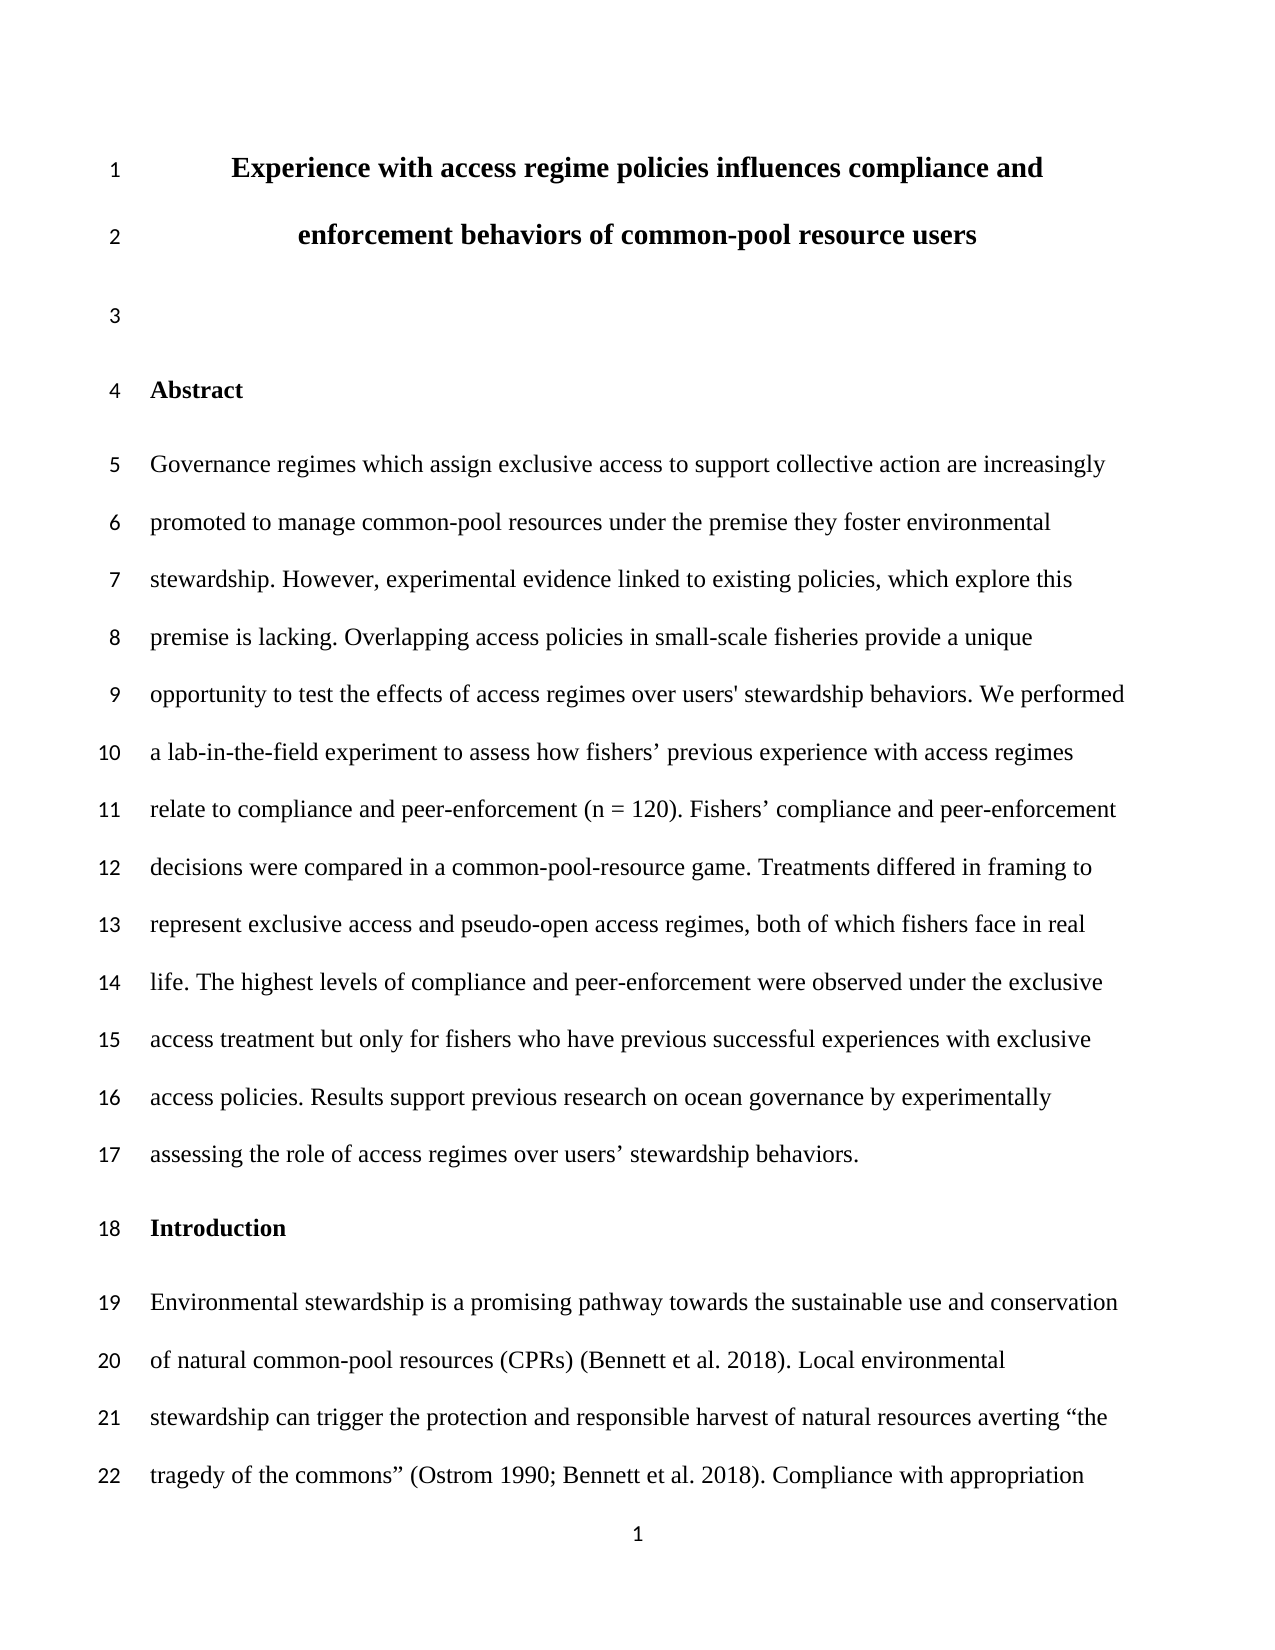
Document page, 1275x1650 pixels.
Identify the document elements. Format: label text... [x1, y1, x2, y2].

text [150, 1287, 1125, 1489]
text Abstract [150, 375, 1125, 404]
text Governance regimes which assign exclusive access to support collective action are increasingly promoted to manage common-pool resources under the premise they foster environmental stewardship. However, experimental evidence linked to existing policies, which explore this premise is lacking. Overlapping access policies in small-scale fisheries provide a unique opportunity to test the effects of access regimes over users' stewardship behaviors. We performed a lab-in-the-field experiment to assess how fishers’ previous experience with access regimes relate to compliance and peer-enforcement (n = 120). Fishers’ compliance and peer-enforcement decisions were compared in a common-pool-resource game. Treatments differed in framing to represent exclusive access and pseudo-open access regimes, both of which fishers face in real life. The highest levels of compliance and peer-enforcement were observed under the exclusive access treatment but only for fishers who have previous successful experiences with exclusive access policies. Results support previous research on ocean governance by experimentally assessing the role of access regimes over users’ stewardship behaviors. [150, 449, 1125, 1168]
text Experience with access regime policies influences compliance and enforcement behaviors of common-pool resource users [150, 150, 1125, 251]
text Introduction [150, 1213, 1125, 1242]
